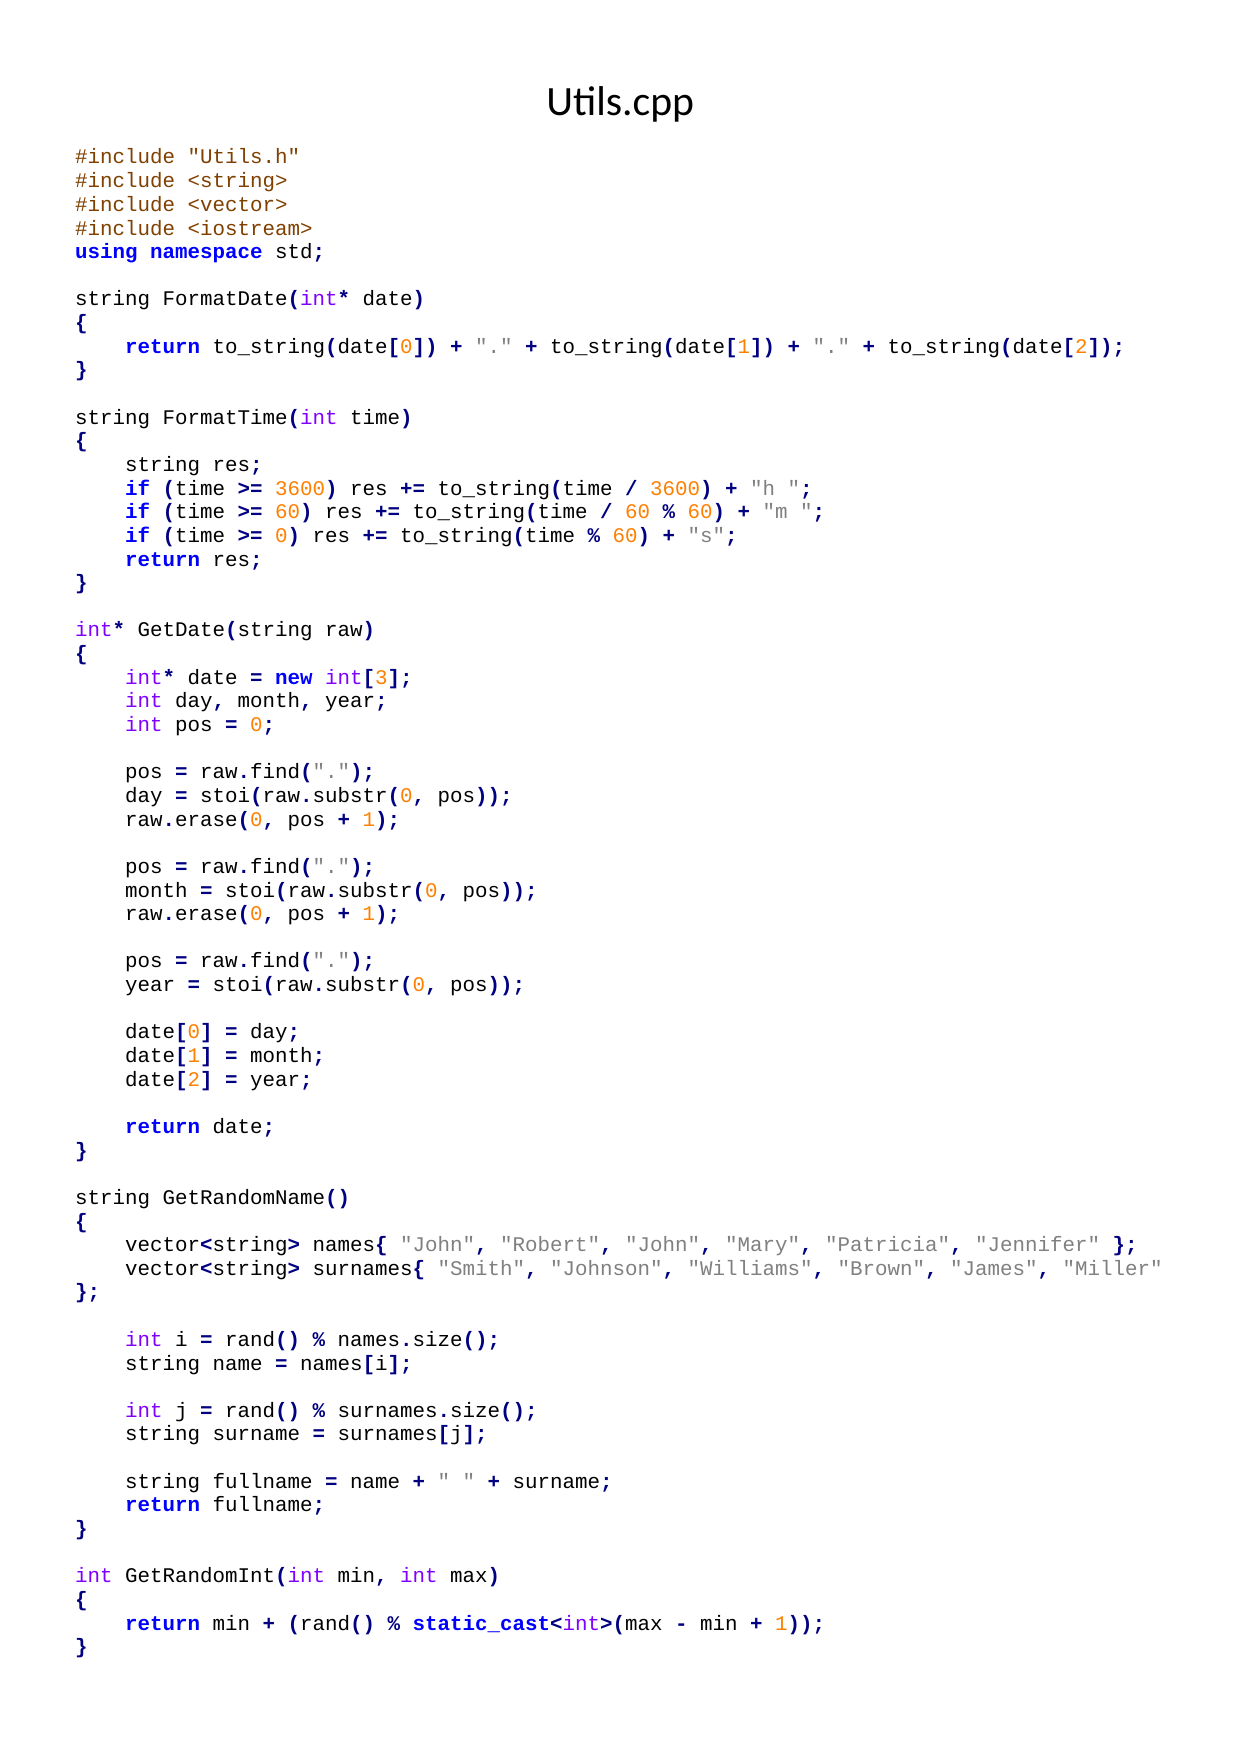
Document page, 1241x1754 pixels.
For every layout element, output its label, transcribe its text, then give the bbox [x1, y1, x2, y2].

text return date; [75, 1116, 1165, 1140]
text vector<string> surnames{ "Smith", "Johnson", "Williams", "Brown", "James", "Miller" }; [75, 1258, 1165, 1305]
text int pos = 0; [75, 714, 1165, 738]
text date[0] = day; [75, 1021, 1165, 1045]
text return res; [75, 548, 1165, 572]
text int* GetDate(string raw) [75, 619, 1165, 643]
text #include <vector> [75, 194, 1165, 217]
text if (time >= 3600) res += to_string(time / 3600) + "h "; [75, 478, 1165, 501]
text return min + (rand() % static_cast<int>(max - min + 1)); [75, 1613, 1165, 1636]
text { [75, 312, 1165, 336]
text raw.erase(0, pos + 1); [75, 903, 1165, 927]
text year = stoi(raw.substr(0, pos)); [75, 974, 1165, 998]
text if (time >= 60) res += to_string(time / 60 % 60) + "m "; [75, 501, 1165, 525]
text return fullname; [75, 1494, 1165, 1518]
text vector<string> names{ "John", "Robert", "John", "Mary", "Patricia", "Jennifer" }; [75, 1234, 1165, 1258]
text date[1] = month; [75, 1045, 1165, 1069]
text string FormatDate(int* date) [75, 288, 1165, 312]
text #include <string> [75, 170, 1165, 194]
text string name = names[i]; [75, 1352, 1165, 1376]
text date[2] = year; [75, 1069, 1165, 1092]
text int GetRandomInt(int min, int max) [75, 1565, 1165, 1589]
text pos = raw.find("."); [75, 856, 1165, 879]
text string fullname = name + " " + surname; [75, 1471, 1165, 1494]
text string GetRandomName() [75, 1187, 1165, 1211]
text pos = raw.find("."); [75, 951, 1165, 974]
text int j = rand() % surnames.size(); [75, 1400, 1165, 1423]
text } [75, 1518, 1165, 1542]
text } [75, 1140, 1165, 1163]
text Utils.cpp [75, 75, 1165, 126]
text } [75, 1636, 1165, 1660]
text int day, month, year; [75, 690, 1165, 714]
text raw.erase(0, pos + 1); [75, 809, 1165, 832]
text { [75, 1589, 1165, 1613]
text { [75, 1211, 1165, 1234]
text month = stoi(raw.substr(0, pos)); [75, 879, 1165, 903]
text #include <iostream> [75, 217, 1165, 241]
text int i = rand() % names.size(); [75, 1329, 1165, 1352]
text #include "Utils.h" [75, 147, 1165, 170]
text if (time >= 0) res += to_string(time % 60) + "s"; [75, 525, 1165, 548]
text pos = raw.find("."); [75, 761, 1165, 785]
text return to_string(date[0]) + "." + to_string(date[1]) + "." + to_string(date[2]); [75, 336, 1165, 359]
text } [75, 359, 1165, 383]
text { [75, 643, 1165, 667]
text day = stoi(raw.substr(0, pos)); [75, 785, 1165, 809]
text string FormatTime(int time) [75, 407, 1165, 430]
text } [75, 572, 1165, 596]
text int* date = new int[3]; [75, 667, 1165, 690]
text { [75, 430, 1165, 454]
text string surname = surnames[j]; [75, 1423, 1165, 1447]
text string res; [75, 454, 1165, 478]
text using namespace std; [75, 241, 1165, 265]
